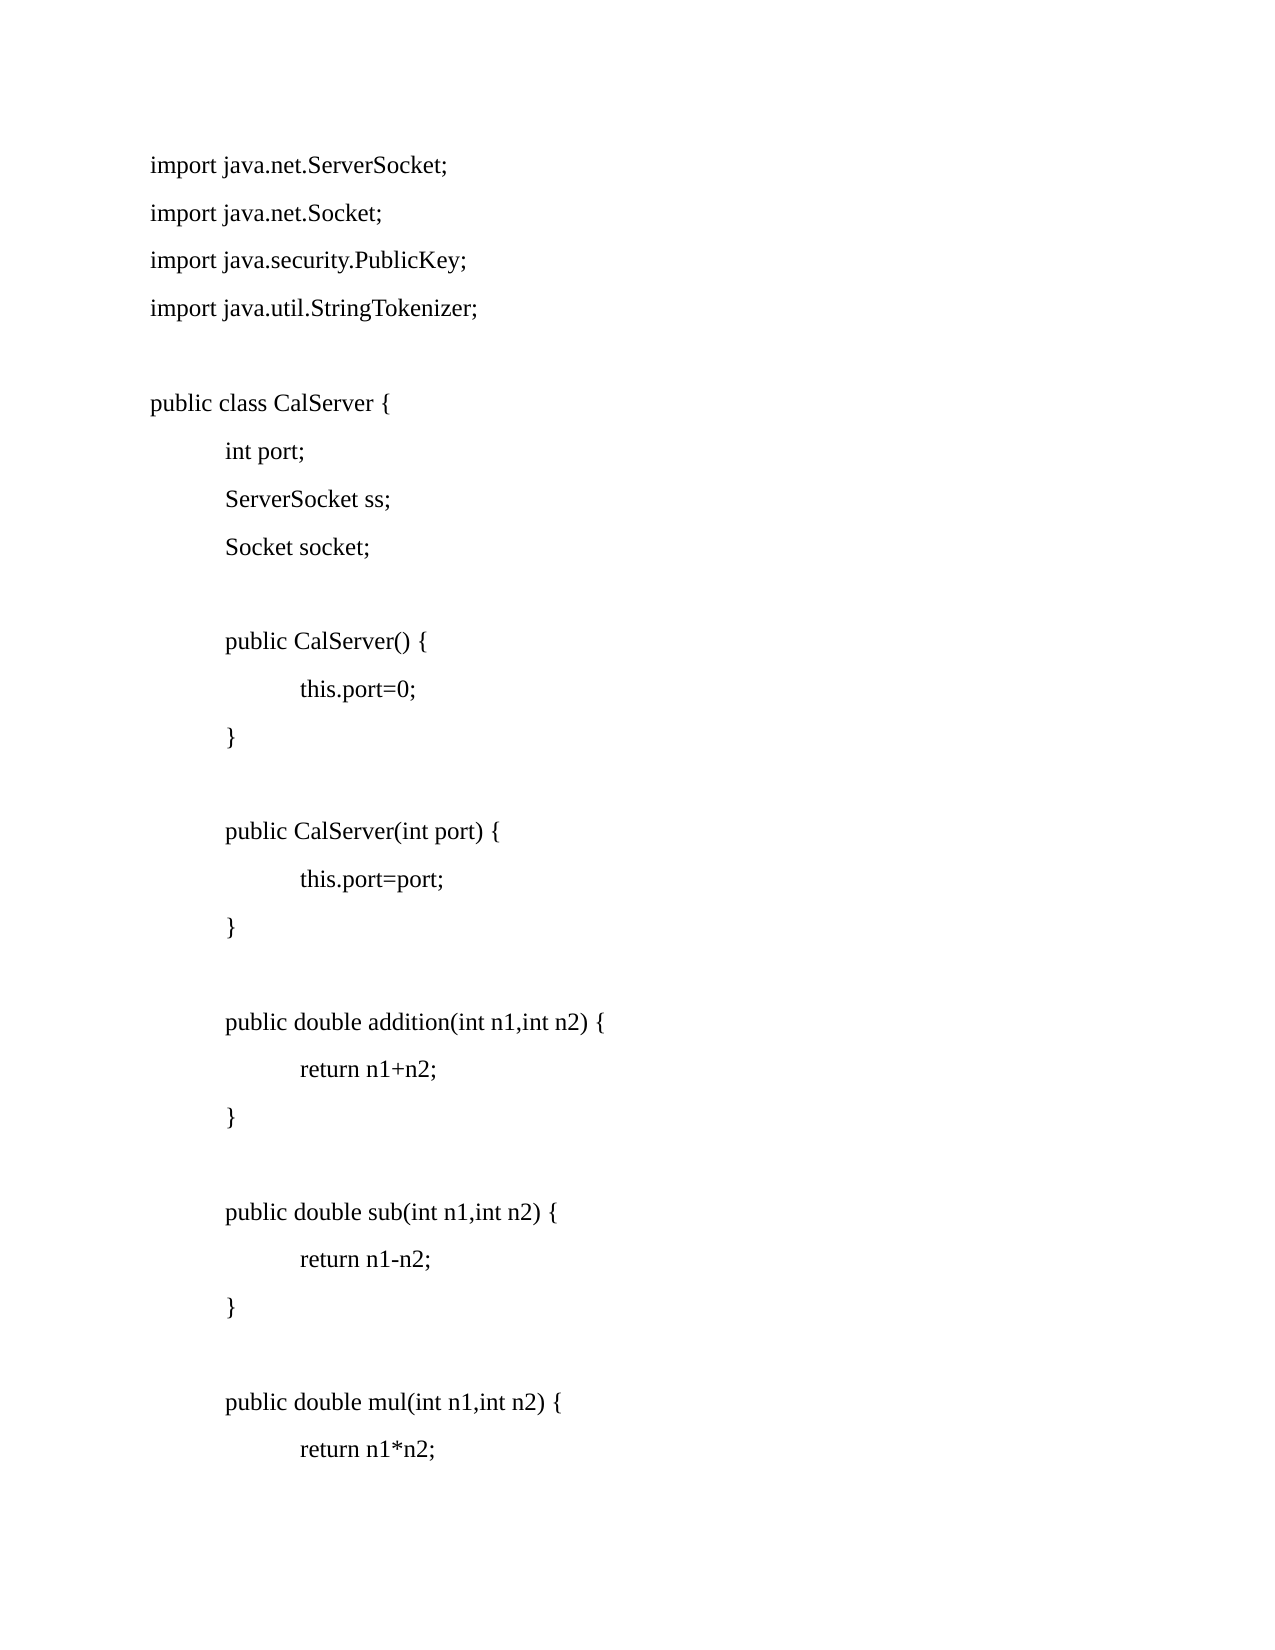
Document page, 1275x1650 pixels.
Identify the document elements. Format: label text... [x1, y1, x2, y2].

text import java.security.PublicKey; [150, 245, 1125, 274]
text this.port=port; [150, 864, 1125, 893]
text } [150, 722, 1125, 751]
text ServerSocket ss; [150, 484, 1125, 513]
text public CalServer() { [150, 626, 1125, 655]
text public double mul(int n1,int n2) { [150, 1387, 1125, 1416]
text return n1*n2; [150, 1434, 1125, 1463]
text Socket socket; [150, 532, 1125, 560]
text public class CalServer { [150, 388, 1125, 417]
text return n1-n2; [150, 1244, 1125, 1273]
text this.port=0; [150, 674, 1125, 703]
text import java.net.Socket; [150, 198, 1125, 226]
text int port; [150, 436, 1125, 465]
text public CalServer(int port) { [150, 816, 1125, 845]
text return n1+n2; [150, 1054, 1125, 1083]
text public double sub(int n1,int n2) { [150, 1197, 1125, 1225]
text public double addition(int n1,int n2) { [150, 1007, 1125, 1035]
text import java.util.StringTokenizer; [150, 293, 1125, 322]
text } [150, 912, 1125, 941]
text import java.net.ServerSocket; [150, 150, 1125, 179]
text } [150, 1292, 1125, 1321]
text } [150, 1102, 1125, 1131]
